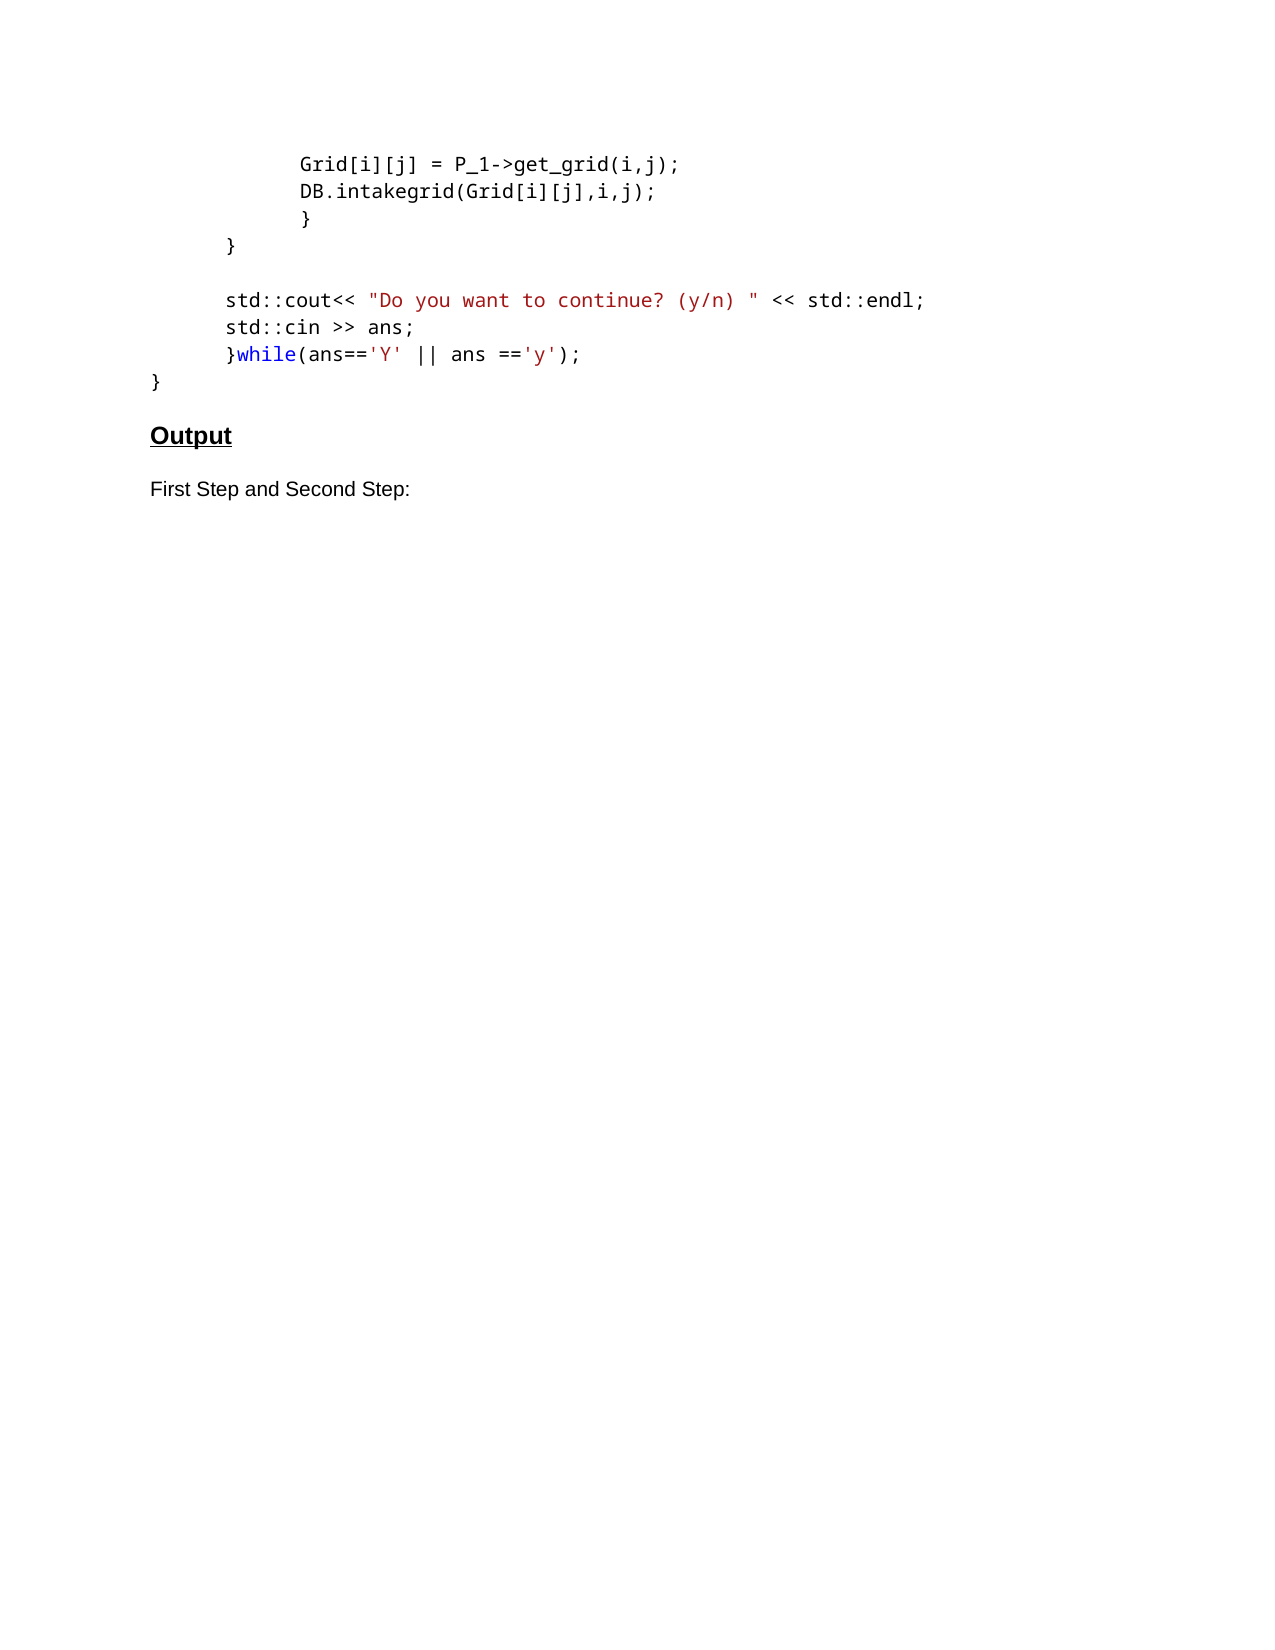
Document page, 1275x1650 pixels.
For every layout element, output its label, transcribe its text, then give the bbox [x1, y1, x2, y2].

text }while(ans=='Y' || ans =='y'); [150, 340, 1125, 367]
text std::cin >> ans; [150, 313, 1125, 340]
text } [150, 204, 1125, 231]
text Output [150, 421, 1125, 449]
text } [150, 231, 1125, 258]
text DB.intakegrid(Grid[i][j],i,j); [150, 177, 1125, 204]
text Grid[i][j] = P_1->get_grid(i,j); [150, 150, 1125, 177]
text First Step and Second Step: [150, 477, 1125, 501]
text } [150, 367, 1125, 394]
text std::cout<< "Do you want to continue? (y/n) " << std::endl; [150, 286, 1125, 313]
